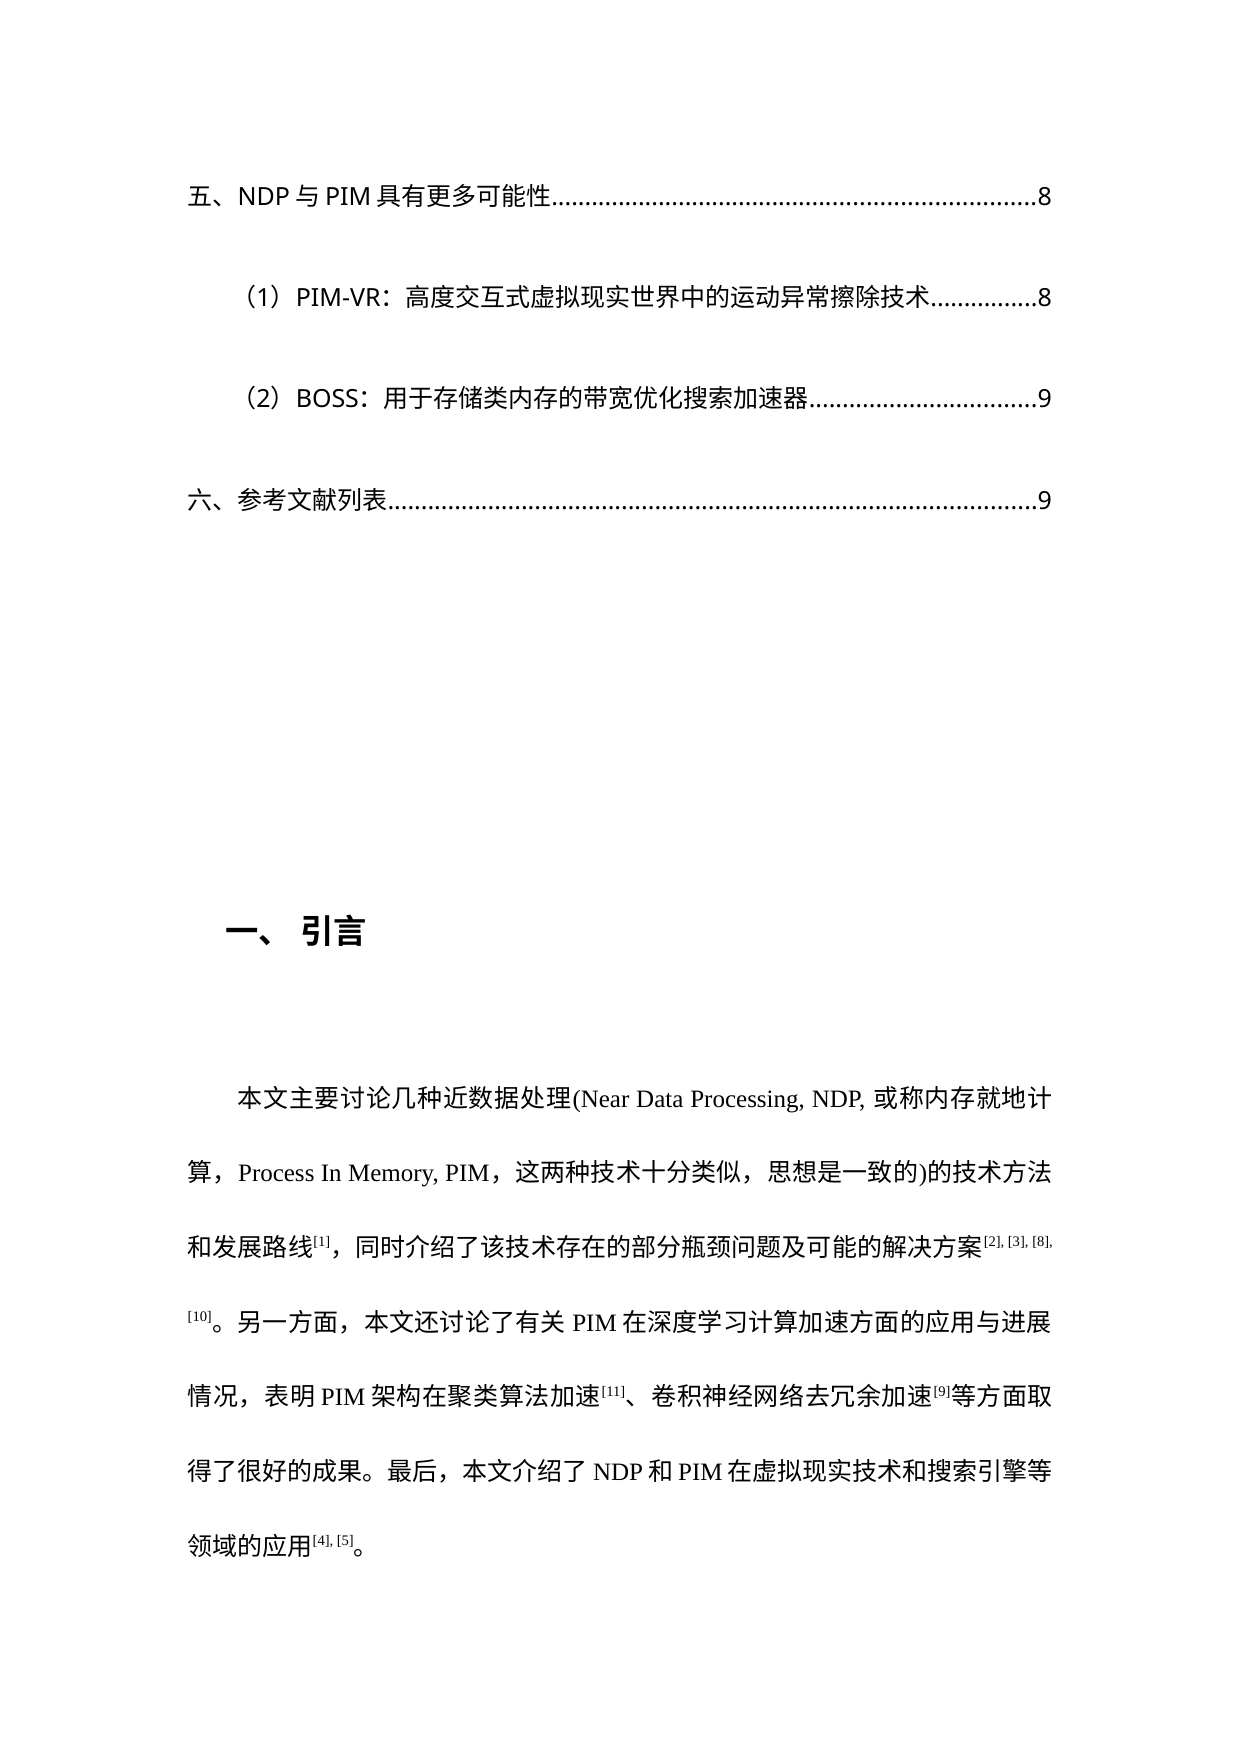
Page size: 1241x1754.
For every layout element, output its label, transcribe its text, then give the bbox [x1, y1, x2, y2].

subtitle 引言 [225, 896, 1053, 961]
text 本文主要讨论几种近数据处理(Near Data Processing, NDP, 或称内存就地计算，Process In Memory, PIM，这两种技术十分类似，思想是一致的)的技术方法和发展路线[1]，同时介绍了该技术存在的部分瓶颈问题及可能的解决方案[2], [3], [8], [10]。另一方面，本文还讨论了有关PIM在深度学习计算加速方面的应用与进展情况，表明PIM架构在聚类算法加速[11]、卷积神经网络去冗余加速[9]等方面取得了很好的成果。最后，本文介绍了NDP和PIM在虚拟现实技术和搜索引擎等领域的应用[4], [5]。 [187, 1064, 1053, 1577]
